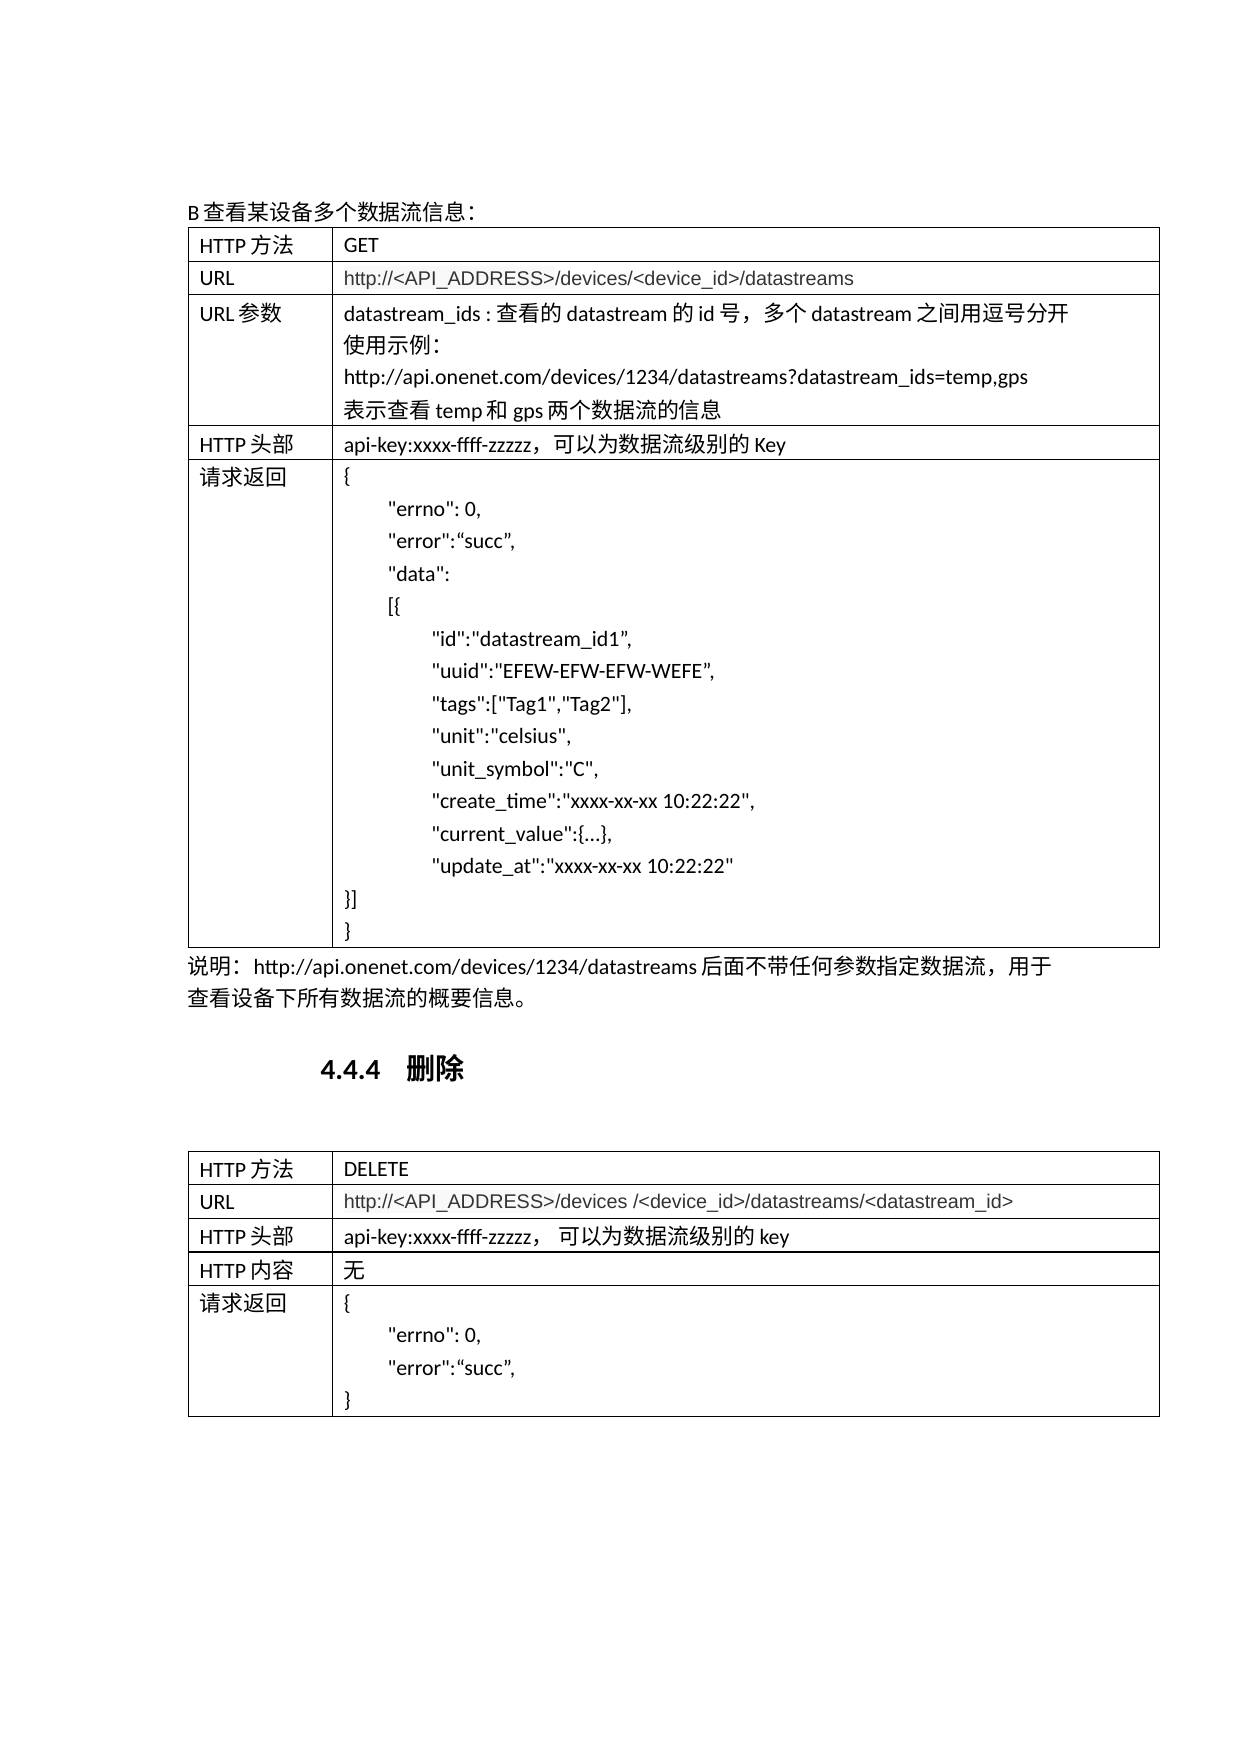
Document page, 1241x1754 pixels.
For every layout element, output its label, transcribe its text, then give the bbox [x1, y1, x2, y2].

text 说明：http://api.onenet.com/devices/1234/datastreams后面不带任何参数指定数据流，用于查看设备下所有数据流的概要信息。 [187, 948, 1053, 1013]
table_cell 无 [333, 1253, 1159, 1285]
table_cell URL参数 [189, 295, 332, 425]
table_header HTTP方法 [189, 228, 332, 261]
table_header DELETE [333, 1152, 1159, 1184]
table_header GET [333, 228, 1159, 261]
table_cell http://<API_ADDRESS>/devices/<device_id>/datastreams [333, 262, 1159, 294]
table_header HTTP方法 [189, 1152, 332, 1184]
subtitle 删除 [320, 1034, 1053, 1099]
text B查看某设备多个数据流信息： [187, 194, 1053, 227]
table_cell 请求返回 [189, 1286, 332, 1416]
table_cell HTTP头部 [189, 426, 332, 459]
table_cell HTTP头部 [189, 1219, 332, 1251]
table_cell URL [189, 262, 332, 294]
table_cell datastream_ids : 查看的datastream的id号，多个datastream之间用逗号分开 使用示例： http://api.onenet.com/devices/1234/datastreams?datastream_ids=temp,gps 表示查看temp和gps两个数据流的信息 [333, 295, 1159, 425]
table_cell HTTP内容 [189, 1253, 332, 1285]
table_cell http://<API_ADDRESS>/devices /<device_id>/datastreams/<datastream_id> [333, 1185, 1159, 1218]
table_cell URL [189, 1185, 332, 1218]
table_cell { "errno": 0, "error":“succ”, } [333, 1286, 1159, 1416]
table_cell api-key:xxxx-ffff-zzzzz，可以为数据流级别的Key [333, 426, 1159, 459]
table_cell { "errno": 0, "error":“succ”, "data": [{ "id":"datastream_id1”, "uuid":"EFEW-EFW-EFW-WEFE”, "tags":["Tag1","Tag2"], "unit":"celsius", "unit_symbol":"C", "create_time":"xxxx-xx-xx 10:22:22", "current_value":{…}, "update_at":"xxxx-xx-xx 10:22:22" }] } [333, 460, 1159, 947]
table_cell 请求返回 [189, 460, 332, 947]
table_cell api-key:xxxx-ffff-zzzzz， 可以为数据流级别的key [333, 1219, 1159, 1251]
